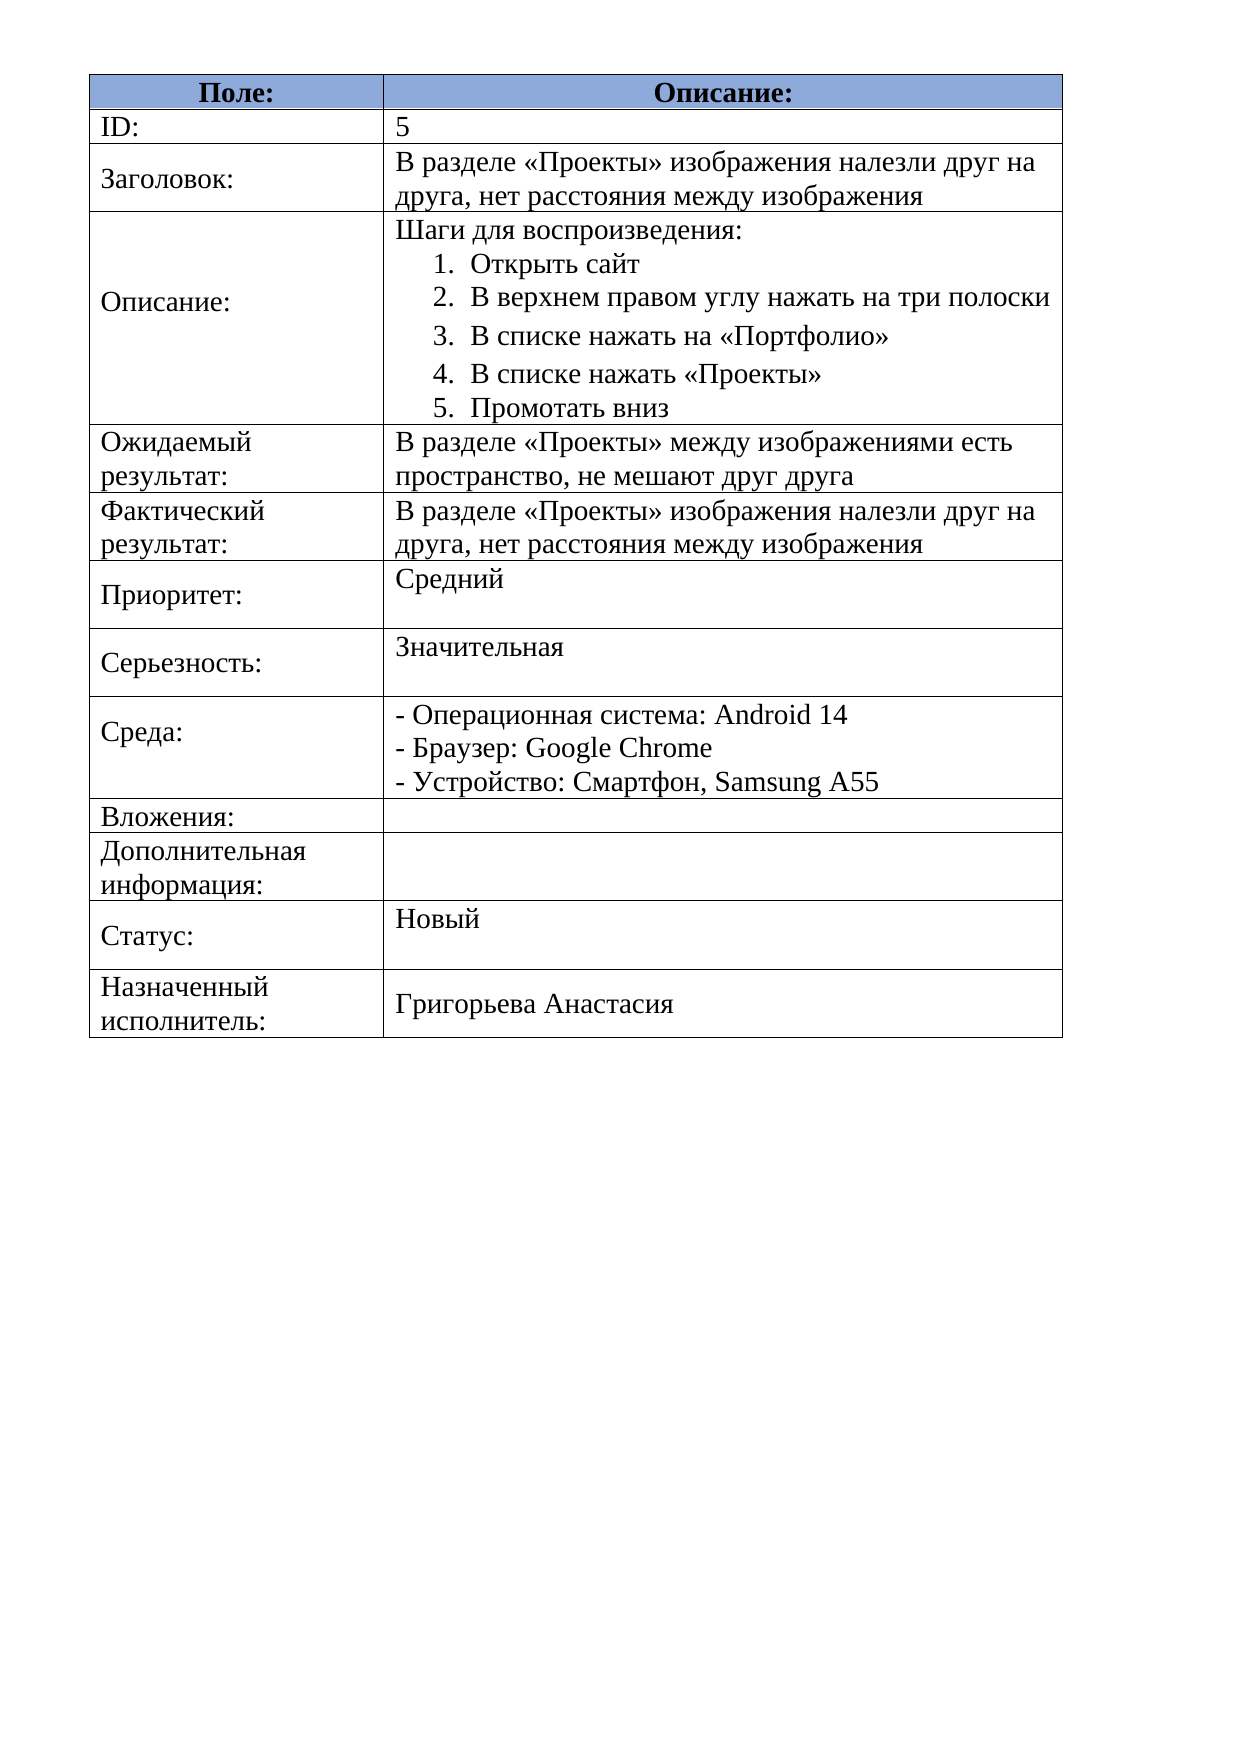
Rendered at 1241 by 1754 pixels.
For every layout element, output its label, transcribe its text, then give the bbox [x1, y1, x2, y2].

table_cell 5 [384, 110, 1062, 143]
table_cell ID: [90, 110, 383, 143]
table_cell Григорьева Анастасия [384, 970, 1062, 1037]
table_header Описание: [384, 75, 1062, 108]
table_cell Серьезность: [90, 629, 383, 696]
table_cell В разделе «Проекты» между изображениями есть пространство, не мешают друг друга [384, 425, 1062, 492]
table_cell Среда: [90, 697, 383, 798]
table_cell Назначенный исполнитель: [90, 970, 383, 1037]
table_cell Шаги для воспроизведения: Открыть сайт В верхнем правом углу нажать на три полоски В списке нажать на «Портфолио» В списке нажать «Проекты» Промотать вниз [384, 212, 1062, 423]
table_cell [384, 833, 1062, 900]
table_cell Фактический результат: [90, 493, 383, 560]
table_cell В разделе «Проекты» изображения налезли друг на друга, нет расстояния между изображения [384, 144, 1062, 211]
table_cell Ожидаемый результат: [90, 425, 383, 492]
table_cell Вложения: [90, 799, 383, 832]
table_cell - Операционная система: Android 14 - Браузер: Google Chrome - Устройство: Смартфон, Samsung А55 [384, 697, 1062, 798]
table_cell В разделе «Проекты» изображения налезли друг на друга, нет расстояния между изображения [384, 493, 1062, 560]
table_cell Приоритет: [90, 561, 383, 628]
table_cell Новый [384, 901, 1062, 968]
table_header Поле: [90, 75, 383, 108]
table_cell [384, 799, 1062, 832]
table_cell Описание: [90, 212, 383, 423]
table_cell Дополнительная информация: [90, 833, 383, 900]
table_cell Значительная [384, 629, 1062, 696]
table_cell Средний [384, 561, 1062, 628]
table_cell Статус: [90, 901, 383, 968]
table_cell Заголовок: [90, 144, 383, 211]
